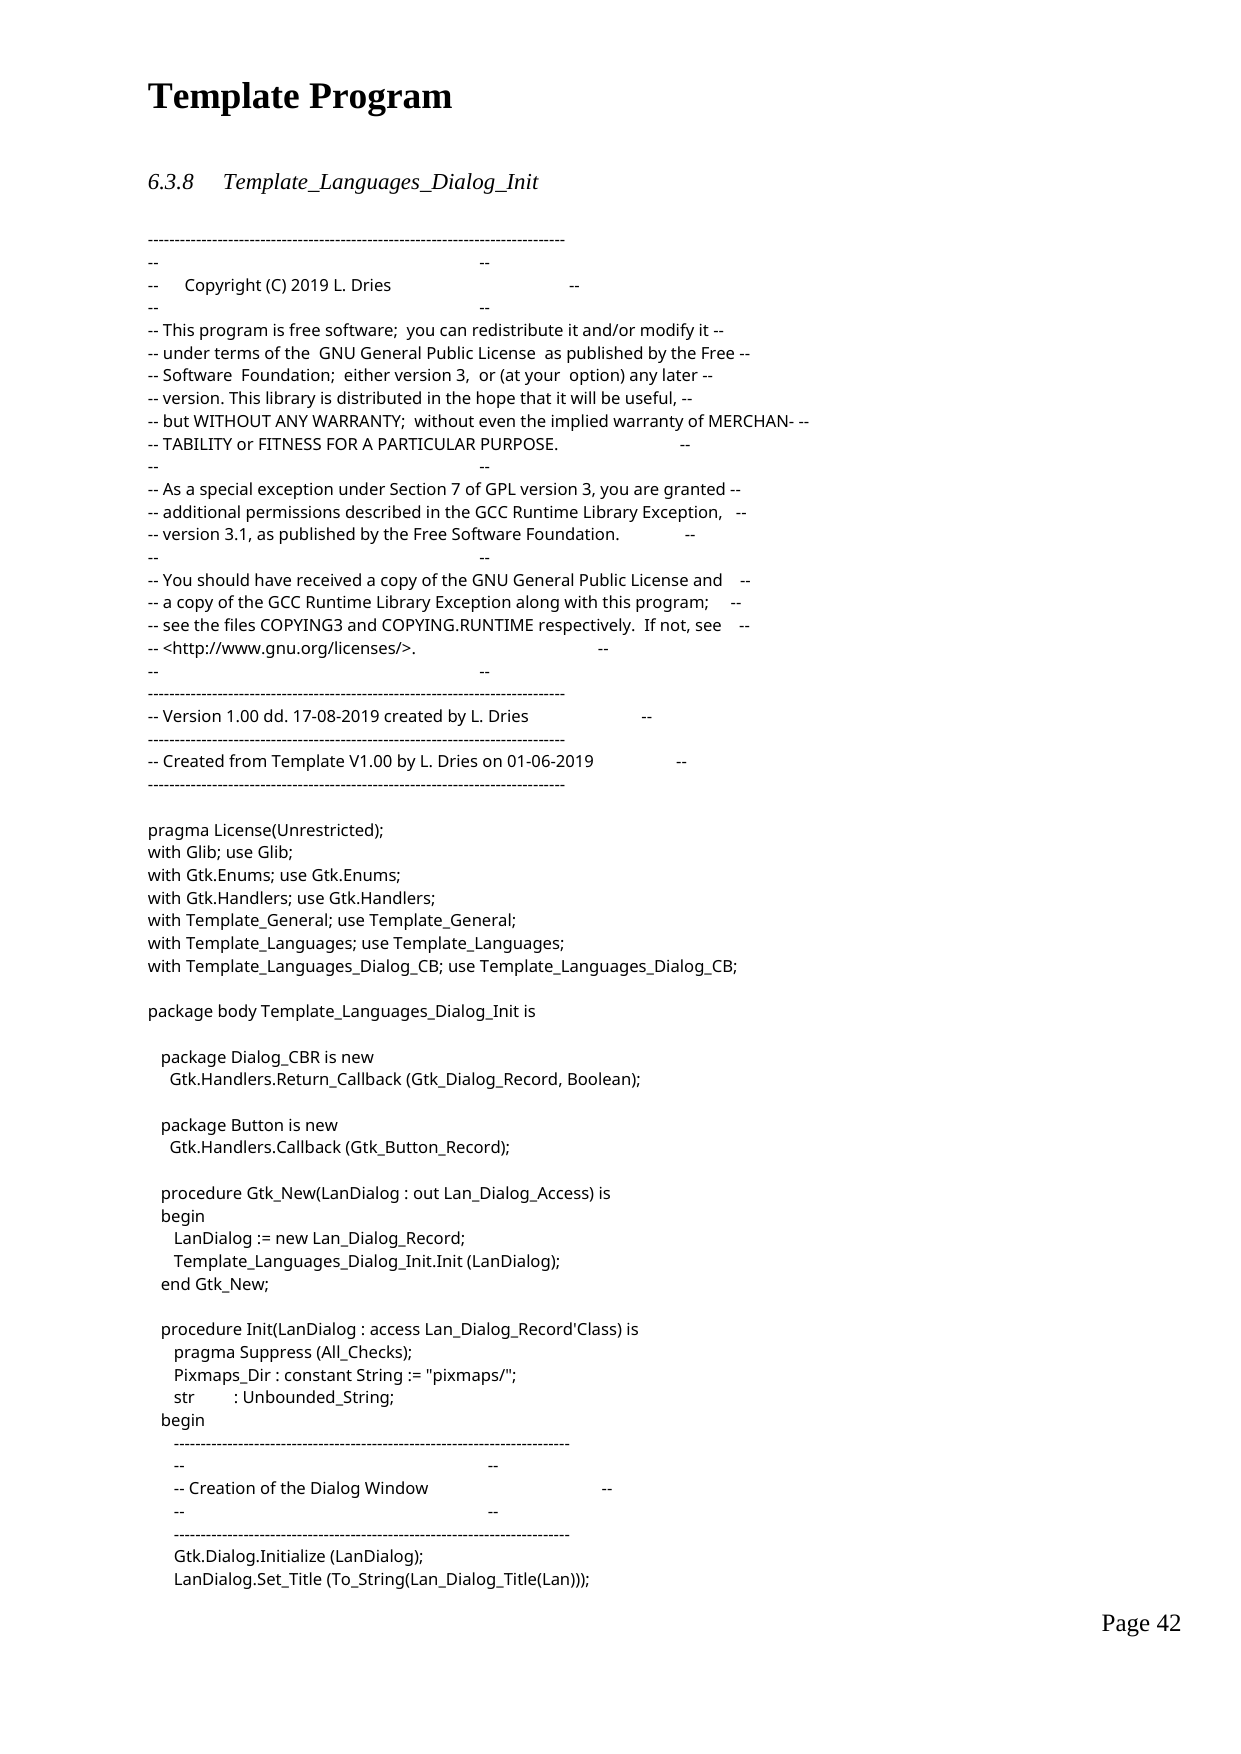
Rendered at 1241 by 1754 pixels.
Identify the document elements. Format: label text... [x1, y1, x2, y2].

list -- see the files COPYING3 and COPYING.RUNTIME respectively. If not, see -- [148, 614, 1181, 637]
list package body Template_Languages_Dialog_Init is [148, 1000, 1181, 1023]
list end Gtk_New; [148, 1272, 1181, 1295]
list -- a copy of the GCC Runtime Library Exception along with this program; -- [148, 591, 1181, 614]
list -- version. This library is distributed in the hope that it will be useful, -- [148, 387, 1181, 409]
list -- -- [148, 546, 1181, 568]
list -- -- [148, 455, 1181, 478]
list -- -- [148, 296, 1181, 319]
list -- Created from Template V1.00 by L. Dries on 01-06-2019 -- [148, 750, 1181, 773]
list Template_Languages_Dialog_Init.Init (LanDialog); [148, 1250, 1181, 1272]
list -- -- [148, 659, 1181, 682]
list -- <http://www.gnu.org/licenses/>. -- [148, 637, 1181, 659]
list ------------------------------------------------------------------------------ [148, 727, 1181, 750]
list str : Unbounded_String; [148, 1386, 1181, 1409]
list -- TABILITY or FITNESS FOR A PARTICULAR PURPOSE. -- [148, 432, 1181, 455]
list package Button is new [148, 1113, 1181, 1136]
list -- -- [148, 251, 1181, 273]
list -- Creation of the Dialog Window -- [148, 1477, 1181, 1499]
list ------------------------------------------------------------------------------ [148, 773, 1181, 796]
list procedure Init(LanDialog : access Lan_Dialog_Record'Class) is [148, 1318, 1181, 1341]
list with Template_General; use Template_General; [148, 909, 1181, 932]
list Pixmaps_Dir : constant String := "pixmaps/"; [148, 1363, 1181, 1386]
list -- version 3.1, as published by the Free Software Foundation. -- [148, 523, 1181, 546]
list pragma License(Unrestricted); [148, 818, 1181, 841]
list LanDialog.Set_Title (To_String(Lan_Dialog_Title(Lan))); [148, 1568, 1181, 1590]
list Gtk.Dialog.Initialize (LanDialog); [148, 1545, 1181, 1568]
list -- under terms of the GNU General Public License as published by the Free -- [148, 341, 1181, 364]
list -- As a special exception under Section 7 of GPL version 3, you are granted -- [148, 478, 1181, 500]
list -- This program is free software; you can redistribute it and/or modify it -- [148, 319, 1181, 341]
list -- additional permissions described in the GCC Runtime Library Exception, -- [148, 500, 1181, 523]
list ------------------------------------------------------------------------------ [148, 228, 1181, 251]
list with Gtk.Handlers; use Gtk.Handlers; [148, 886, 1181, 909]
list with Template_Languages; use Template_Languages; [148, 932, 1181, 954]
list -- Version 1.00 dd. 17-08-2019 created by L. Dries -- [148, 705, 1181, 727]
list package Dialog_CBR is new [148, 1045, 1181, 1068]
list Gtk.Handlers.Callback (Gtk_Button_Record); [148, 1136, 1181, 1159]
list ------------------------------------------------------------------------------ [148, 682, 1181, 705]
list -- You should have received a copy of the GNU General Public License and -- [148, 568, 1181, 591]
list -- -- [148, 1454, 1181, 1477]
list -------------------------------------------------------------------------- [148, 1522, 1181, 1545]
list -- Copyright (C) 2019 L. Dries -- [148, 273, 1181, 296]
list begin [148, 1409, 1181, 1431]
list LanDialog := new Lan_Dialog_Record; [148, 1227, 1181, 1250]
list procedure Gtk_New(LanDialog : out Lan_Dialog_Access) is [148, 1182, 1181, 1204]
list with Gtk.Enums; use Gtk.Enums; [148, 864, 1181, 886]
list Gtk.Handlers.Return_Callback (Gtk_Dialog_Record, Boolean); [148, 1068, 1181, 1091]
subtitle Template_Languages_Dialog_Init [148, 168, 1181, 195]
list -------------------------------------------------------------------------- [148, 1431, 1181, 1454]
list pragma Suppress (All_Checks); [148, 1341, 1181, 1363]
list -- but WITHOUT ANY WARRANTY; without even the implied warranty of MERCHAN- -- [148, 409, 1181, 432]
list with Template_Languages_Dialog_CB; use Template_Languages_Dialog_CB; [148, 954, 1181, 977]
list -- -- [148, 1499, 1181, 1522]
list -- Software Foundation; either version 3, or (at your option) any later -- [148, 364, 1181, 387]
list begin [148, 1204, 1181, 1227]
list with Glib; use Glib; [148, 841, 1181, 864]
